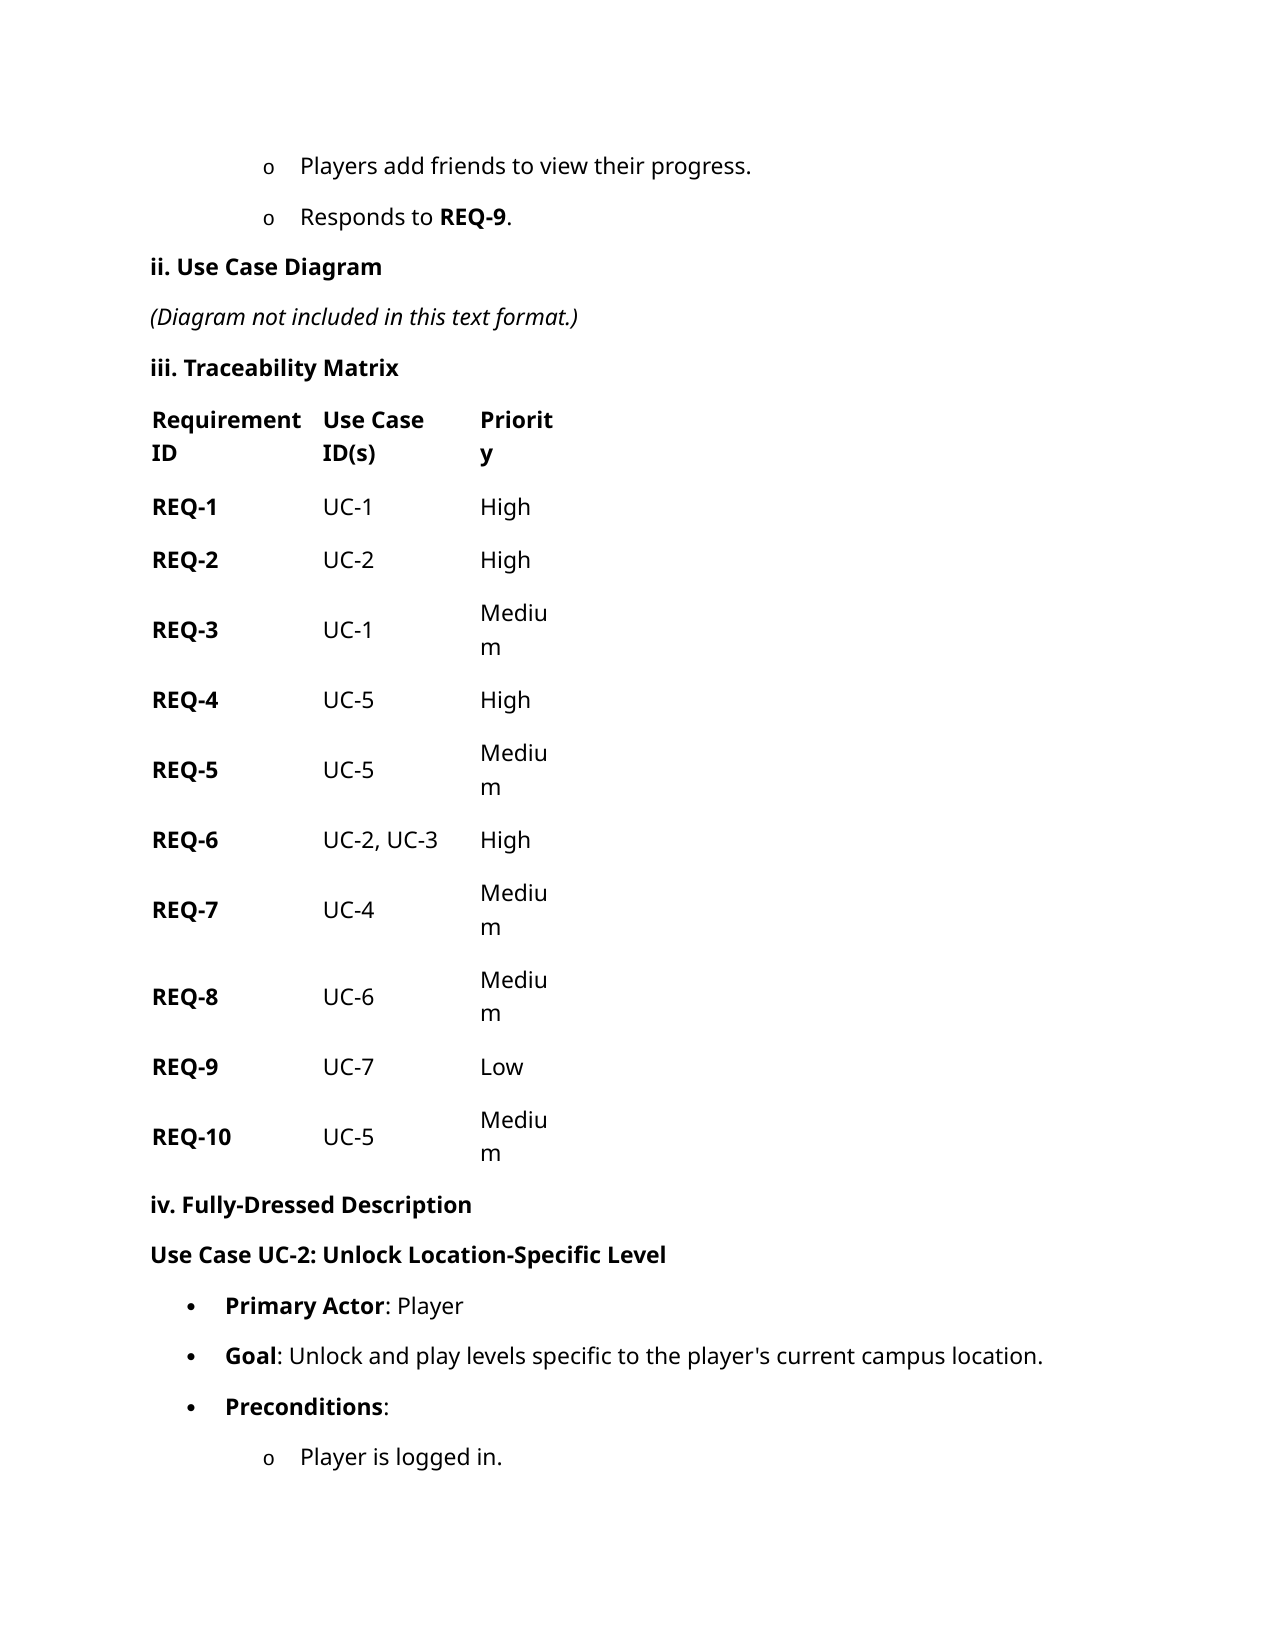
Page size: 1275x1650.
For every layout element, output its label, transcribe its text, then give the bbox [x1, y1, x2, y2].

text iv. Fully-Dressed Description [150, 1189, 1125, 1220]
table_cell REQ-7 [150, 875, 321, 962]
table_cell REQ-10 [150, 1102, 321, 1189]
table_cell REQ-8 [150, 962, 321, 1049]
table_cell UC-7 [321, 1049, 478, 1102]
table_cell Low [479, 1049, 567, 1102]
table_cell UC-5 [321, 1102, 478, 1189]
table_cell UC-5 [321, 735, 478, 822]
table_cell UC-2, UC-3 [321, 822, 478, 875]
table_cell REQ-9 [150, 1049, 321, 1102]
table_cell UC-4 [321, 875, 478, 962]
table_cell Medium [479, 875, 567, 962]
table_header Requirement ID [150, 402, 321, 489]
list Players add friends to view their progress. [262, 150, 1125, 181]
table_header Priority [479, 402, 567, 489]
table_cell High [479, 682, 567, 735]
table_cell UC-1 [321, 489, 478, 542]
list Responds to REQ-9. [262, 200, 1125, 232]
table_cell UC-6 [321, 962, 478, 1049]
table_cell High [479, 822, 567, 875]
table_cell UC-5 [321, 682, 478, 735]
table_cell UC-1 [321, 595, 478, 682]
table_header Use Case ID(s) [321, 402, 478, 489]
list Player is logged in. [262, 1441, 1125, 1472]
table_cell REQ-1 [150, 489, 321, 542]
table_cell High [479, 489, 567, 542]
table_cell High [479, 542, 567, 595]
table_cell REQ-6 [150, 822, 321, 875]
table_cell REQ-2 [150, 542, 321, 595]
table_cell REQ-3 [150, 595, 321, 682]
table_cell REQ-4 [150, 682, 321, 735]
list Preconditions: [187, 1391, 1125, 1422]
table_cell Medium [479, 595, 567, 682]
table_cell Medium [479, 962, 567, 1049]
table_cell Medium [479, 735, 567, 822]
table_cell REQ-5 [150, 735, 321, 822]
text ii. Use Case Diagram [150, 251, 1125, 282]
list Primary Actor: Player [187, 1290, 1125, 1321]
table_cell Medium [479, 1102, 567, 1189]
text iii. Traceability Matrix [150, 352, 1125, 383]
text (Diagram not included in this text format.) [150, 301, 1125, 332]
list Goal: Unlock and play levels specific to the player's current campus location. [187, 1340, 1125, 1371]
table_cell UC-2 [321, 542, 478, 595]
text Use Case UC-2: Unlock Location-Specific Level [150, 1239, 1125, 1271]
